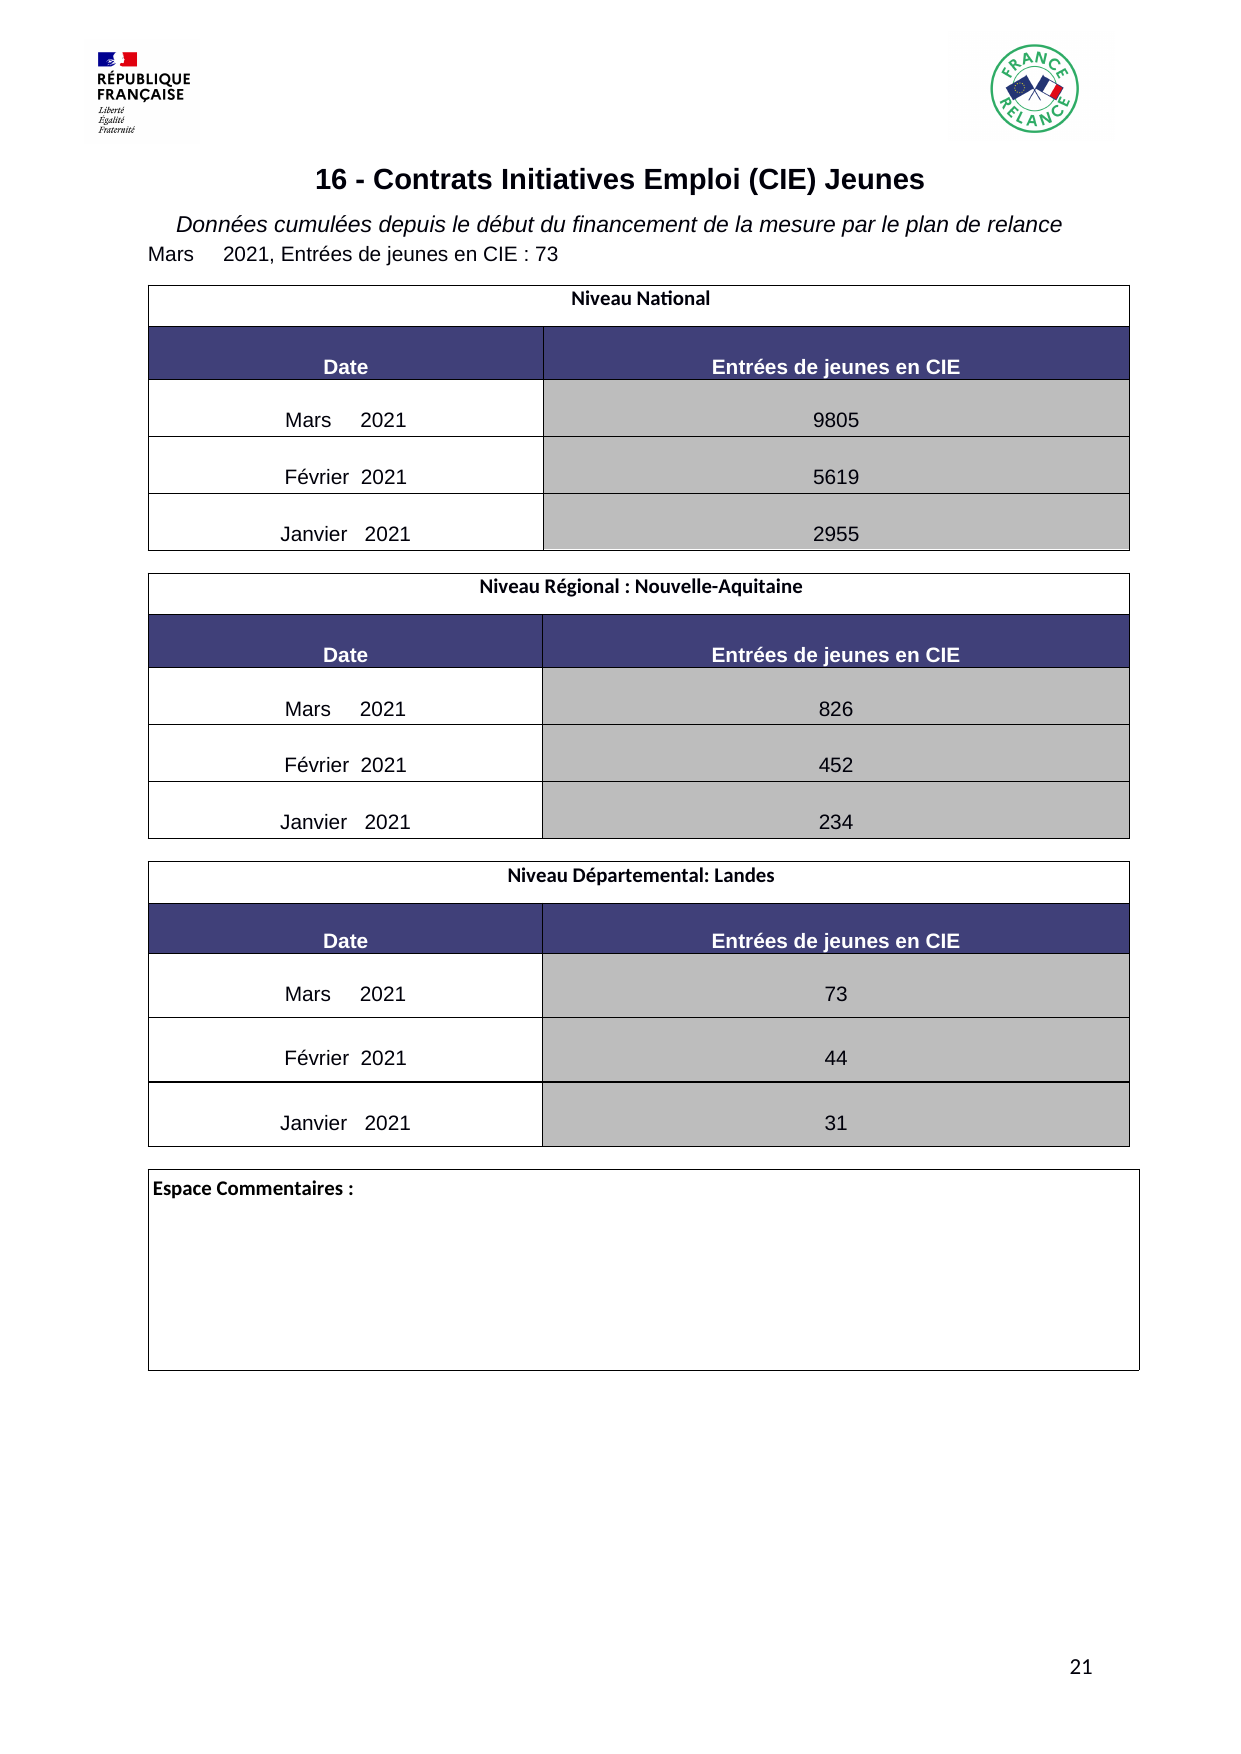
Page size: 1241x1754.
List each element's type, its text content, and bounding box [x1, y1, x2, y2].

picture [84, 39, 200, 144]
table_cell Entrées de jeunes en CIE [544, 327, 1129, 379]
table_cell Entrées de jeunes en CIE [543, 904, 1129, 953]
table_cell 234 [543, 782, 1129, 838]
table_cell 452 [543, 725, 1129, 781]
table_cell 31 [543, 1083, 1129, 1146]
table_cell Janvier 2021 [149, 1083, 542, 1146]
table_cell 44 [543, 1018, 1129, 1081]
subtitle 16 - Contrats Initiatives Emploi (CIE) Jeunes [148, 162, 1093, 196]
table_cell 9805 [544, 380, 1129, 436]
table_cell Entrées de jeunes en CIE [543, 615, 1129, 667]
picture [947, 31, 1115, 141]
table_header Niveau Régional : Nouvelle-Aquitaine [149, 574, 1129, 614]
table_cell 826 [543, 668, 1129, 724]
table_cell Février 2021 [149, 437, 543, 493]
table_cell Janvier 2021 [149, 782, 542, 838]
table_cell Mars 2021 [149, 380, 543, 436]
table_cell Mars 2021 [149, 954, 542, 1017]
text Mars 2021, Entrées de jeunes en CIE : 73 [148, 242, 1093, 266]
table_cell Janvier 2021 [149, 494, 543, 549]
table_cell 5619 [544, 437, 1129, 493]
table_cell Date [149, 615, 542, 667]
table_cell Février 2021 [149, 1018, 542, 1081]
table_cell 2955 [544, 494, 1129, 549]
table_cell 73 [543, 954, 1129, 1017]
table_header Espace Commentaires : [149, 1170, 1139, 1369]
table_cell Mars 2021 [149, 668, 542, 724]
table_cell Février 2021 [149, 725, 542, 781]
table_header Niveau Départemental: Landes [149, 862, 1129, 902]
table_cell Date [149, 327, 543, 379]
table_cell Date [149, 904, 542, 953]
table_header Niveau National [149, 286, 1129, 326]
text Données cumulées depuis le début du financement de la mesure par le plan de relance [148, 211, 1093, 237]
